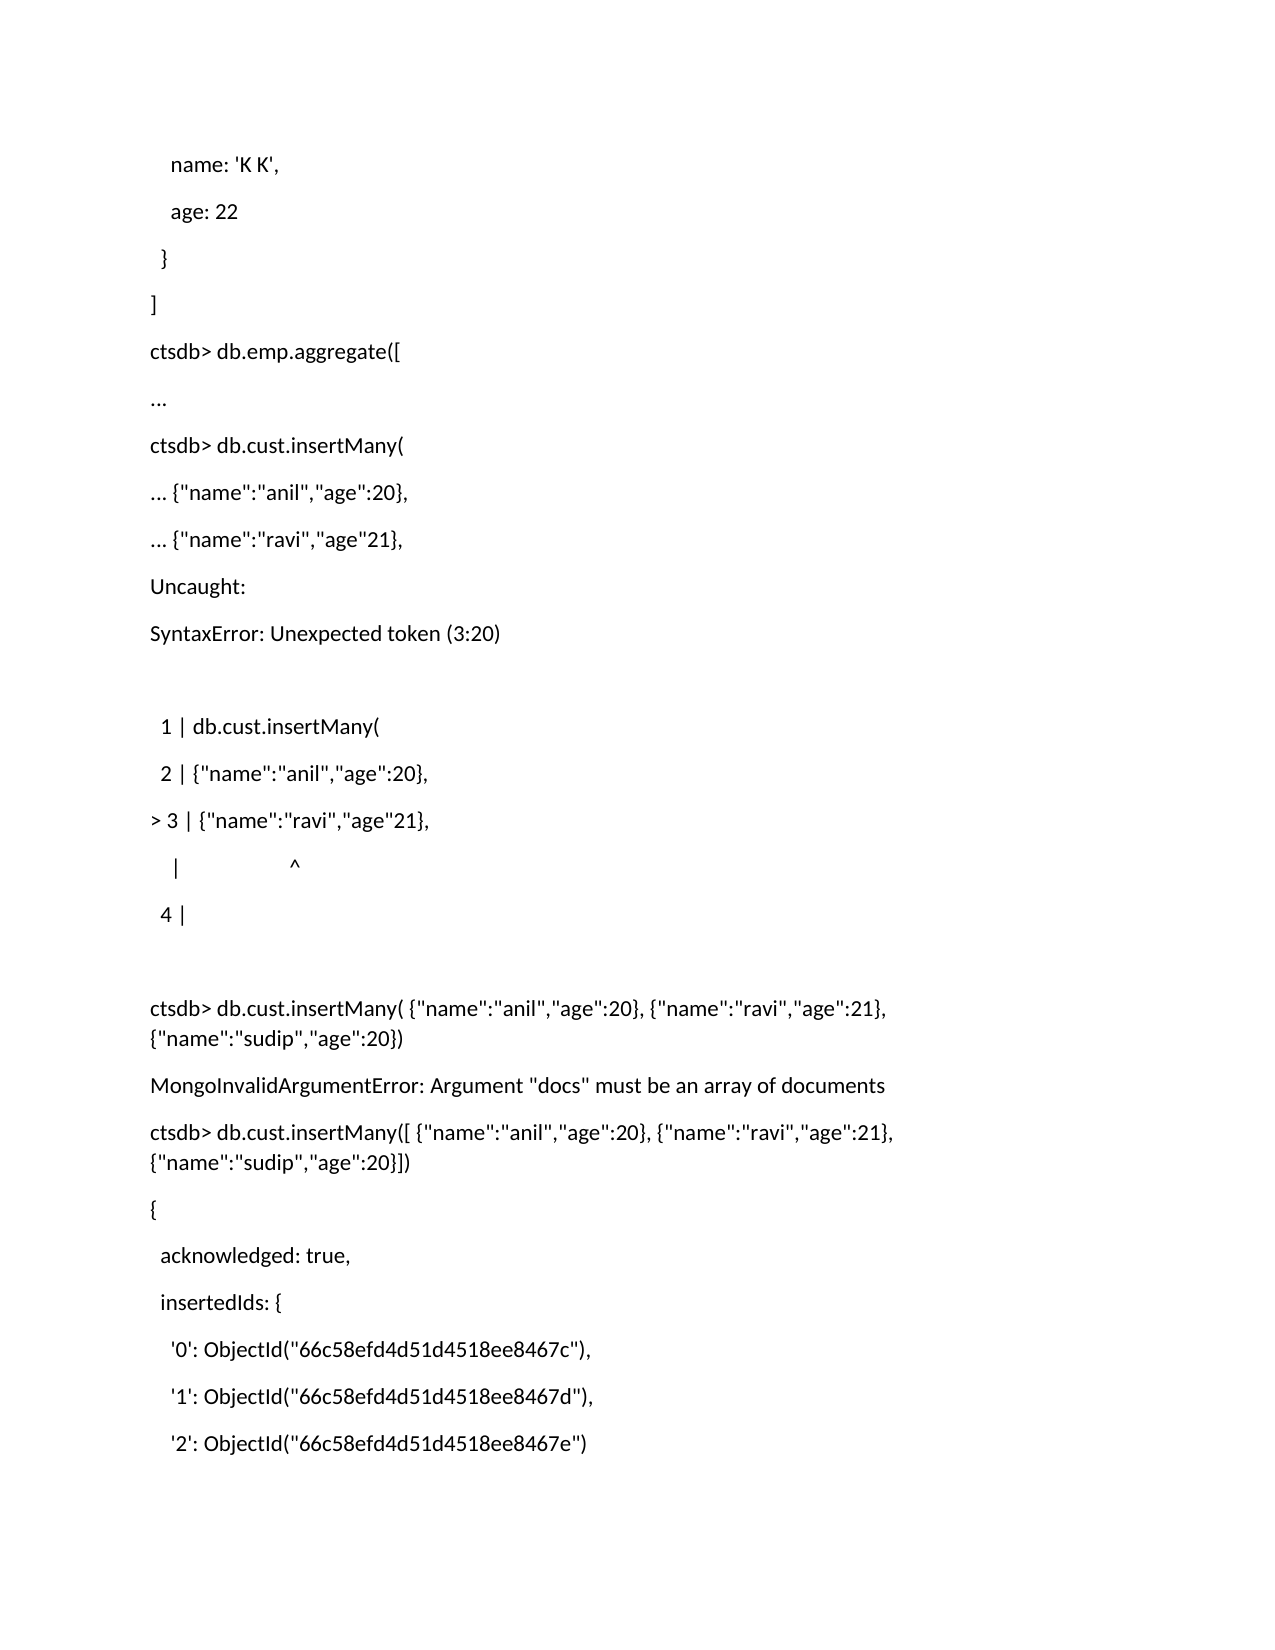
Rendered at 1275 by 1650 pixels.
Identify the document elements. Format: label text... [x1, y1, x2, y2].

text '0': ObjectId("66c58efd4d51d4518ee8467c"), [150, 1335, 1125, 1363]
text 4 | [150, 900, 1125, 928]
text acknowledged: true, [150, 1242, 1125, 1270]
text ctsdb> db.cust.insertMany([ {"name":"anil","age":20}, {"name":"ravi","age":21},{"name":"sudip","age":20}]) [150, 1118, 1125, 1176]
text name: 'K K', [150, 150, 1125, 178]
text 2 | {"name":"anil","age":20}, [150, 759, 1125, 787]
text '1': ObjectId("66c58efd4d51d4518ee8467d"), [150, 1382, 1125, 1410]
text MongoInvalidArgumentError: Argument "docs" must be an array of documents [150, 1071, 1125, 1099]
text '2': ObjectId("66c58efd4d51d4518ee8467e") [150, 1429, 1125, 1457]
text insertedIds: { [150, 1288, 1125, 1317]
text ctsdb> db.cust.insertMany( [150, 431, 1125, 459]
text ctsdb> db.emp.aggregate([ [150, 337, 1125, 366]
text ... {"name":"anil","age":20}, [150, 478, 1125, 506]
text ... [150, 384, 1125, 412]
text 1 | db.cust.insertMany( [150, 712, 1125, 741]
text age: 22 [150, 197, 1125, 225]
text } [150, 244, 1125, 272]
text Uncaught: [150, 572, 1125, 600]
text > 3 | {"name":"ravi","age"21}, [150, 806, 1125, 834]
text ] [150, 291, 1125, 319]
text ctsdb> db.cust.insertMany( {"name":"anil","age":20}, {"name":"ravi","age":21},{"name":"sudip","age":20}) [150, 994, 1125, 1052]
text SyntaxError: Unexpected token (3:20) [150, 619, 1125, 647]
text | ^ [150, 853, 1125, 881]
text { [150, 1195, 1125, 1223]
text ... {"name":"ravi","age"21}, [150, 525, 1125, 553]
